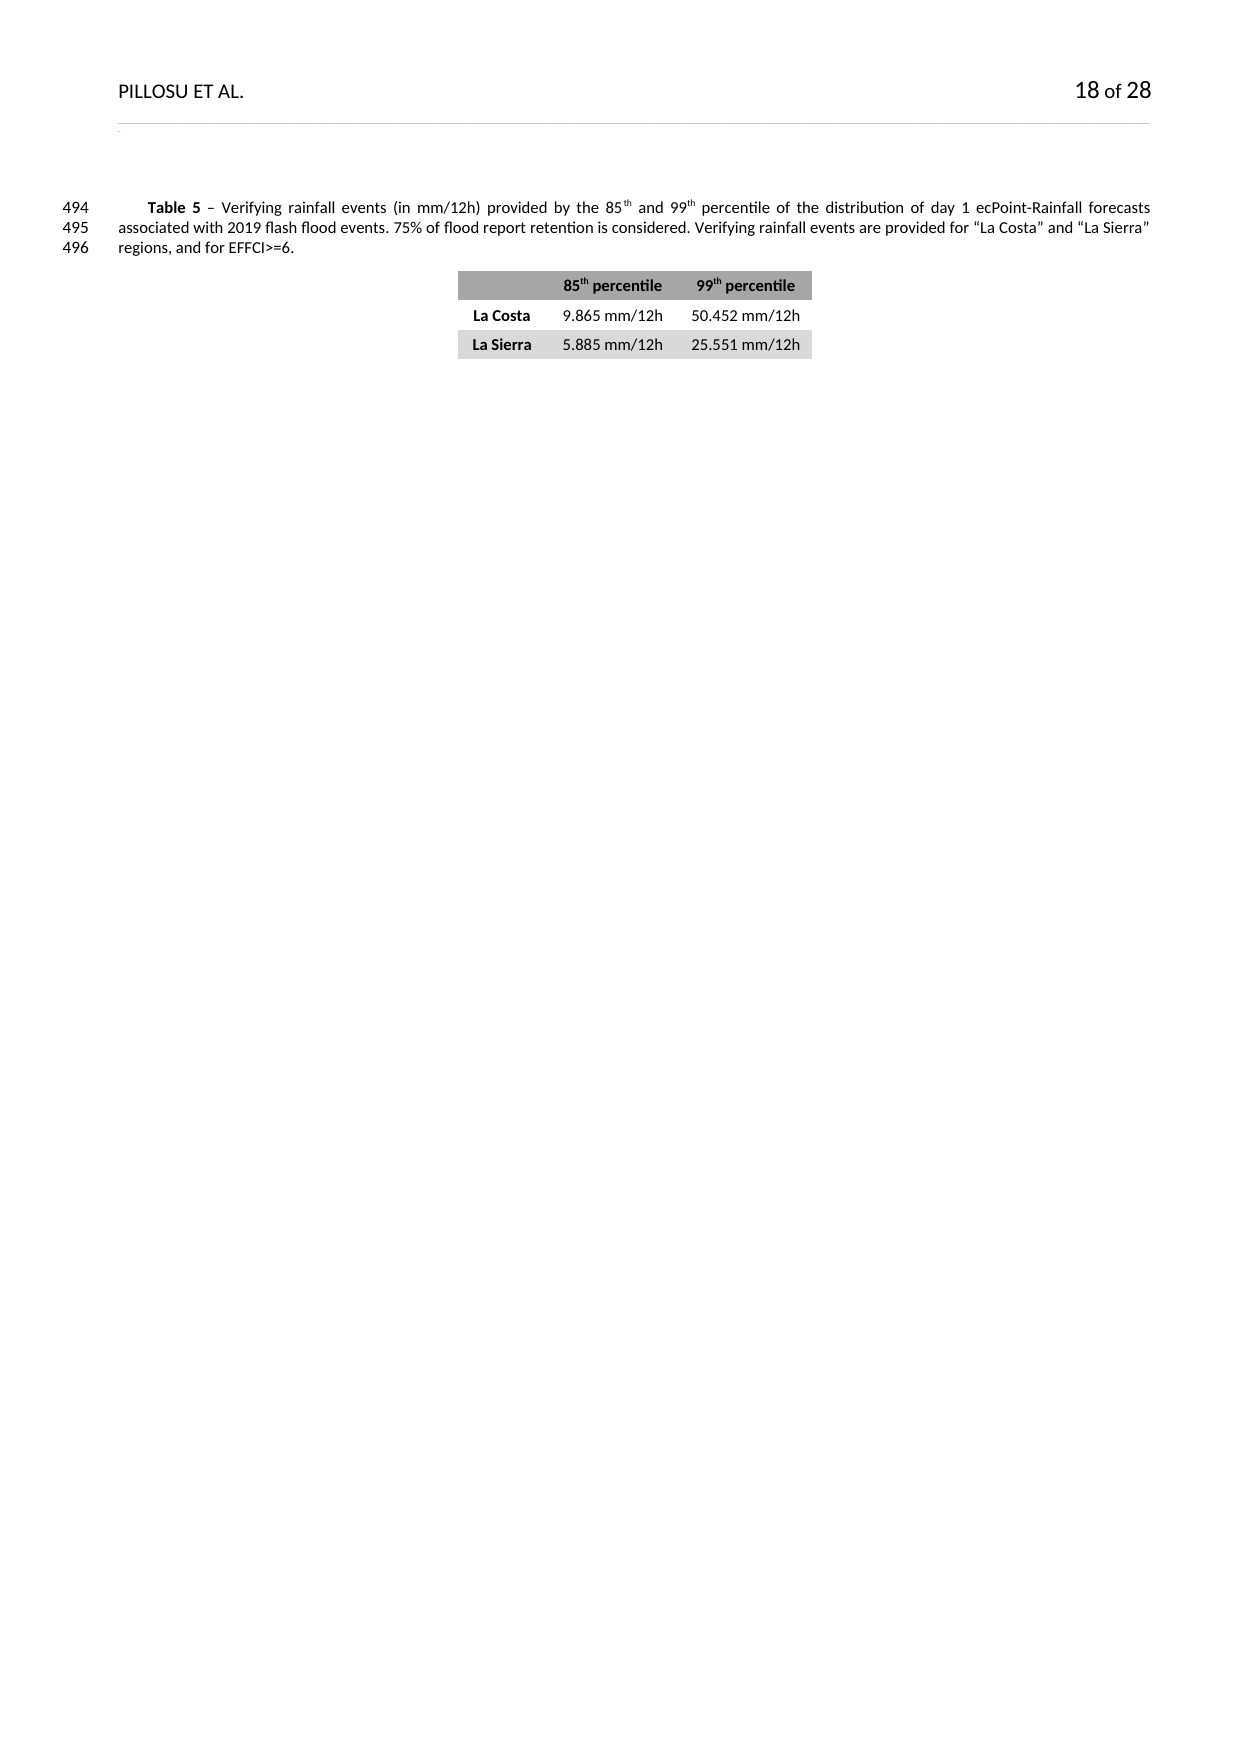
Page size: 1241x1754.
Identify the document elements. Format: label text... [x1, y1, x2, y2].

table_header [458, 271, 546, 300]
text Table 5 – Verifying rainfall events (in mm/12h) provided by the 85th and 99th percentile of the distribution of day 1 ecPoint-Rainfall forecasts associated with 2019 flash flood events. 75% of flood report retention is considered. Verifying rainfall events are provided for “La Costa” and “La Sierra” regions, and for EFFCI>=6. [118, 197, 1152, 258]
table_header 99th percentile [679, 271, 812, 300]
table_cell La Sierra [458, 330, 546, 359]
table_cell La Costa [458, 300, 546, 330]
table_cell 50.452 mm/12h [679, 300, 812, 330]
table_cell 9.865 mm/12h [546, 300, 679, 330]
table_cell 25.551 mm/12h [679, 330, 812, 359]
table_cell 5.885 mm/12h [546, 330, 679, 359]
table_header 85th percentile [546, 271, 679, 300]
